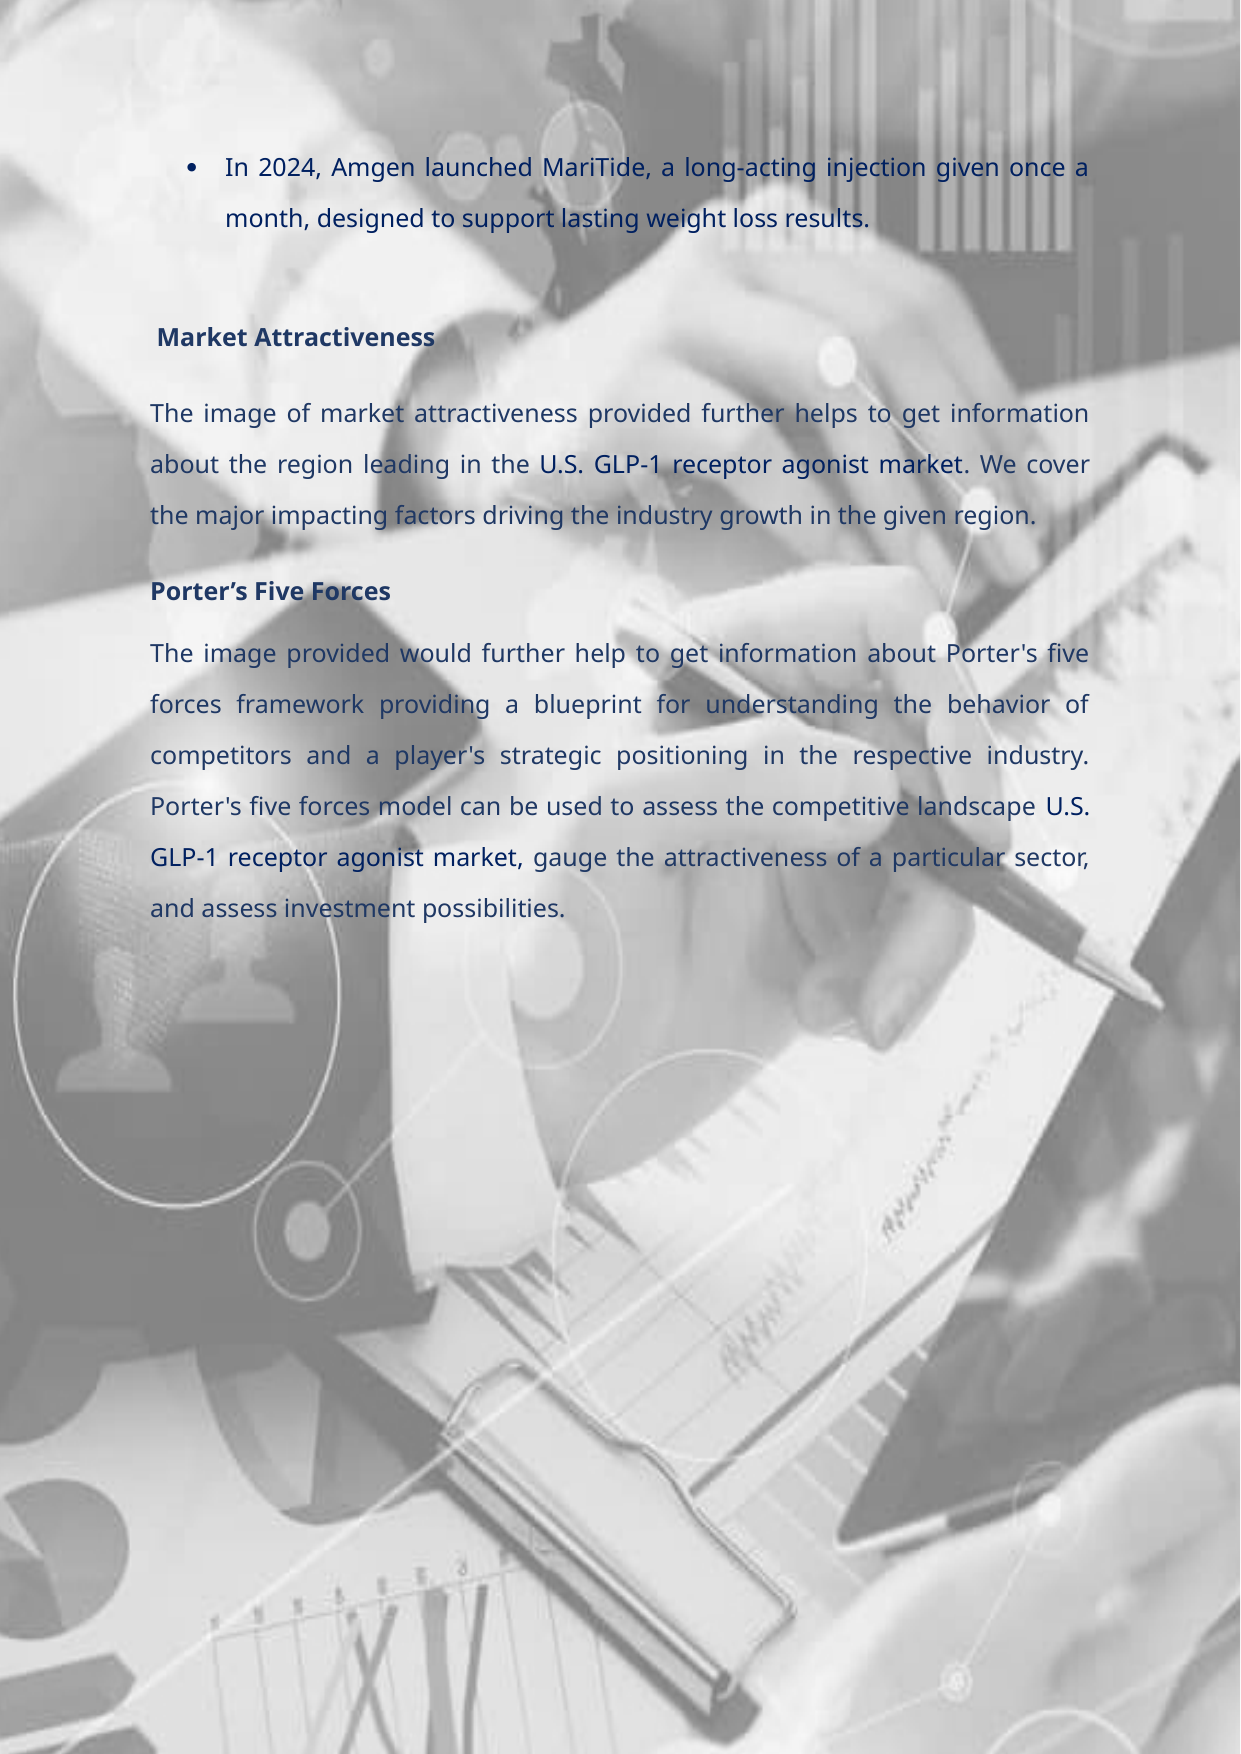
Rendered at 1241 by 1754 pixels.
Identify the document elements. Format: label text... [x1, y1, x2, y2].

text The image provided would further help to get information about Porter's five forces framework providing a blueprint for understanding the behavior of competitors and a player's strategic positioning in the respective industry. Porter's five forces model can be used to assess the competitive landscape U.S. GLP-1 receptor agonist market, gauge the attractiveness of a particular sector, and assess investment possibilities. [150, 636, 1090, 925]
text The image of market attractiveness provided further helps to get information about the region leading in the U.S. GLP-1 receptor agonist market. We cover the major impacting factors driving the industry growth in the given region. [150, 396, 1090, 532]
list In 2024, Amgen launched MariTide, a long-acting injection given once a month, designed to support lasting weight loss results. [187, 150, 1090, 235]
text Market Attractiveness [150, 320, 1090, 354]
text Porter’s Five Forces [150, 574, 1090, 608]
